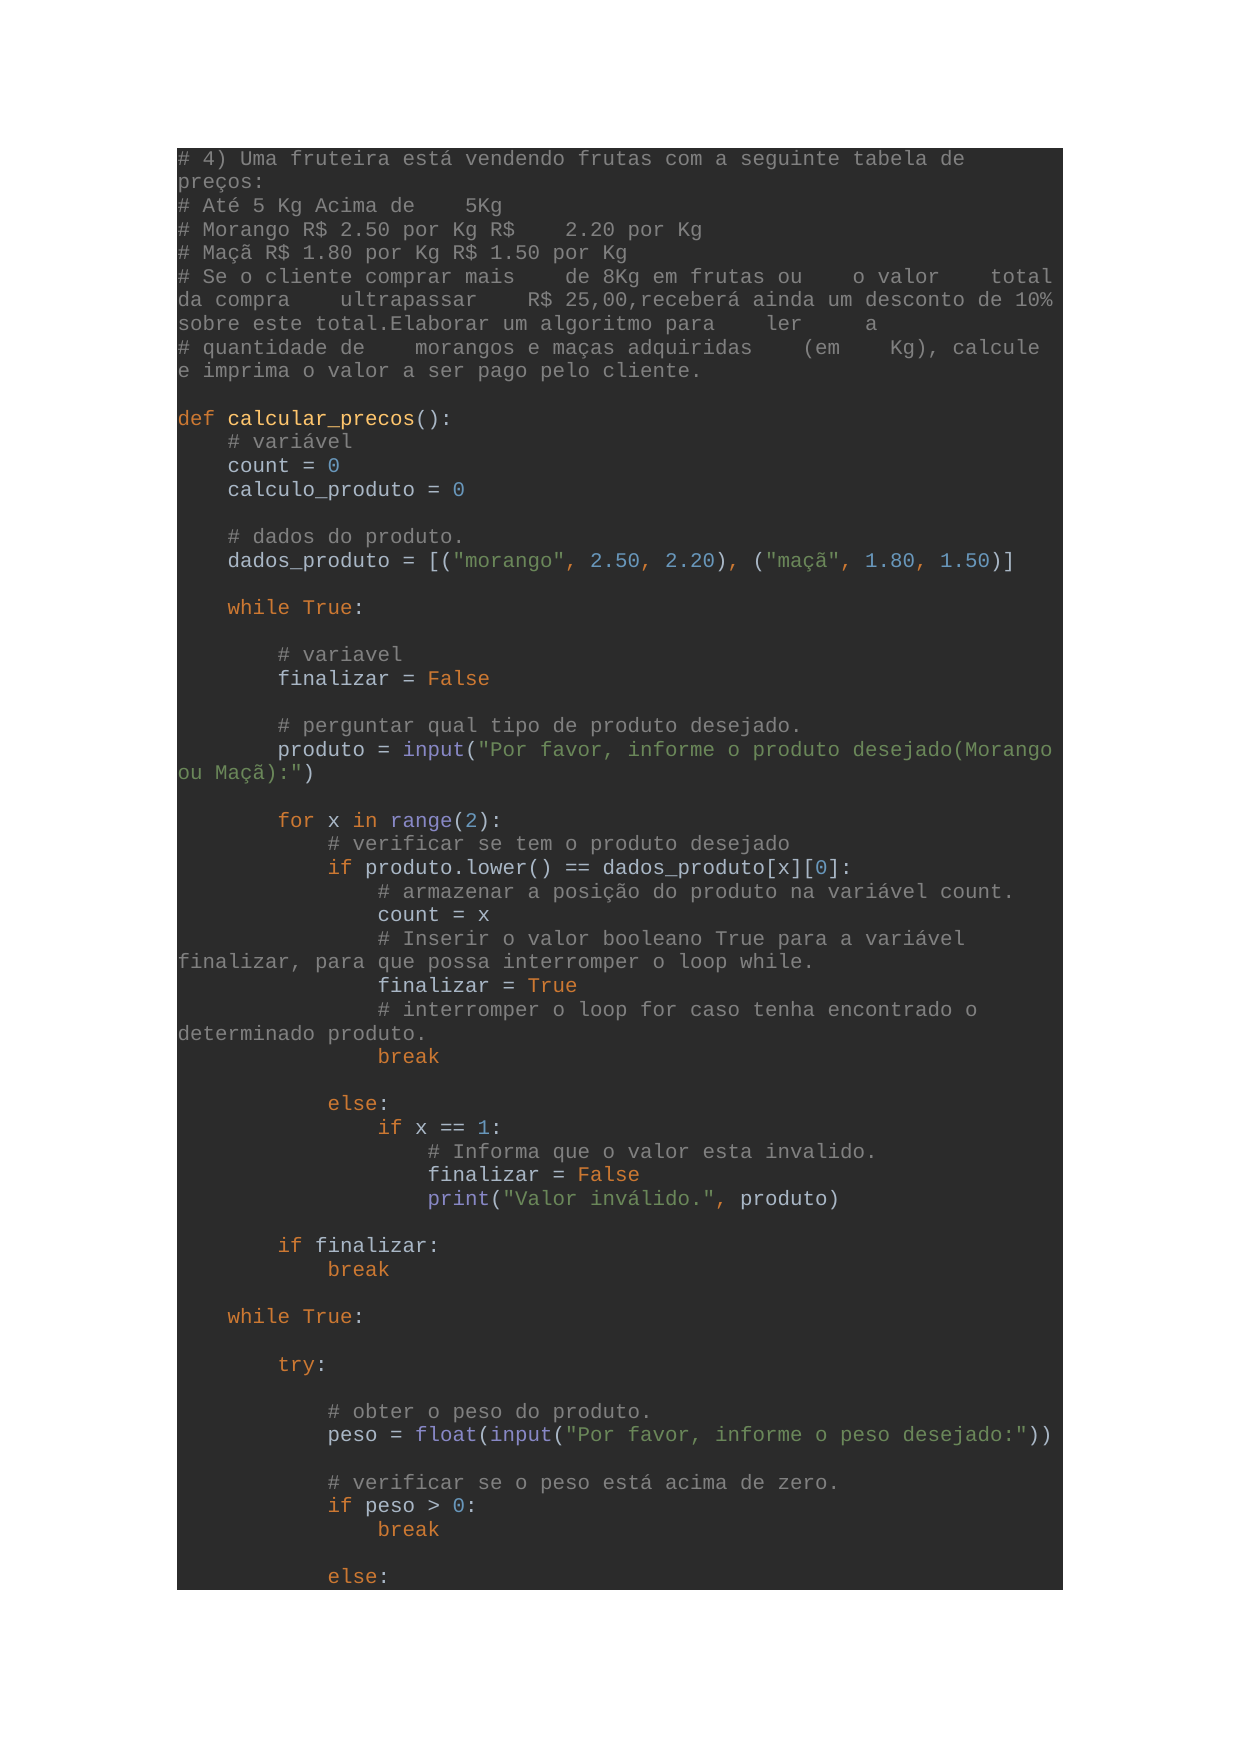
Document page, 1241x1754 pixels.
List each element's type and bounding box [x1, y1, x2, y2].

text [177, 148, 1063, 1590]
